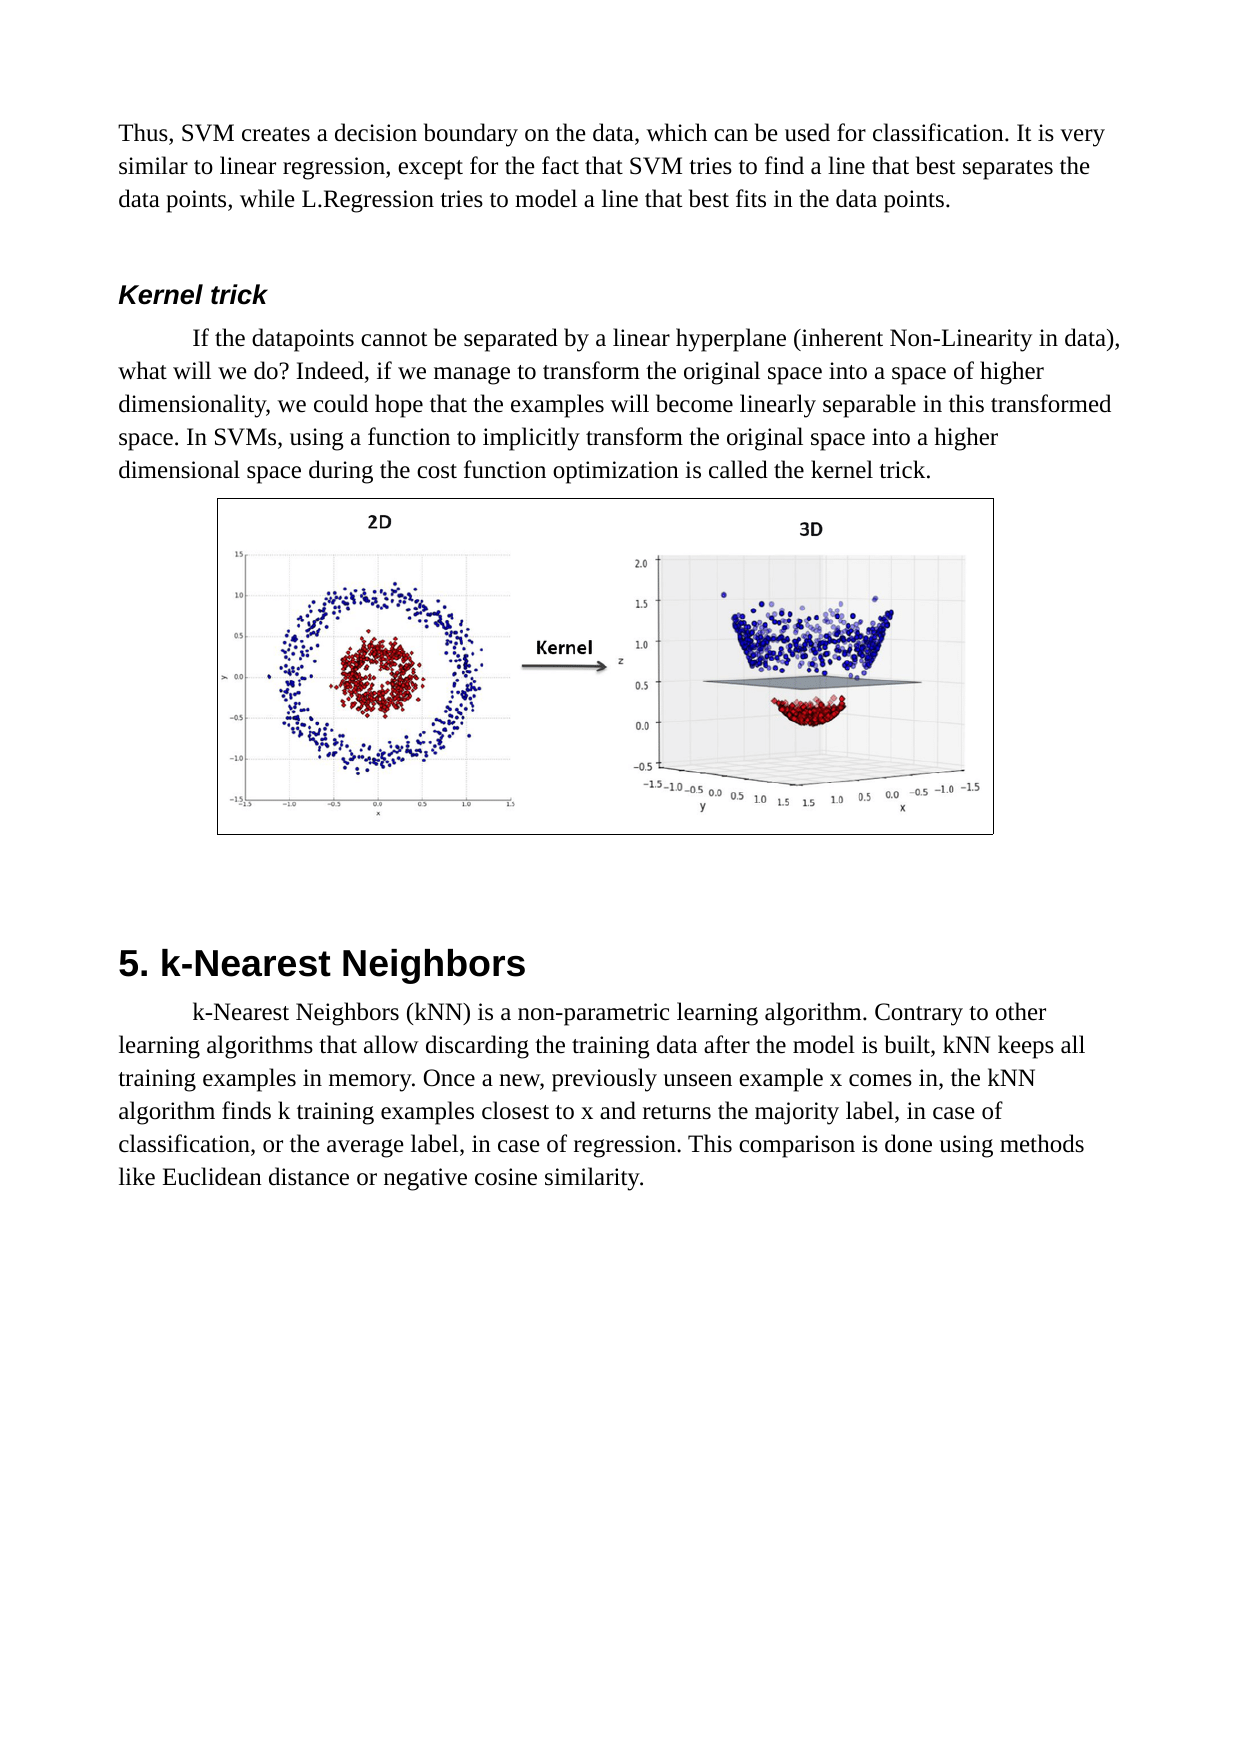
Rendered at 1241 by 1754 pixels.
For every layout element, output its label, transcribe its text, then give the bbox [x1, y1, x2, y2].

text k-Nearest Neighbors (kNN) is a non-parametric learning algorithm. Contrary to other learning algorithms that allow discarding the training data after the model is built, kNN keeps all training examples in memory. Once a new, previously unseen example x comes in, the kNN algorithm finds k training examples closest to x and returns the majority label, in case of classification, or the average label, in case of regression. This comparison is done using methods like Euclidean distance or negative cosine similarity. [118, 997, 1122, 1191]
subtitle 5. k-Nearest Neighbors [118, 942, 1122, 985]
picture [218, 499, 992, 833]
text Thus, SVM creates a decision boundary on the data, which can be used for classification. It is very similar to linear regression, except for the fact that SVM tries to find a line that best separates the data points, while L.Regression tries to model a line that best fits in the data points. [118, 118, 1122, 213]
subtitle Kernel trick [118, 279, 1122, 311]
text If the datapoints cannot be separated by a linear hyperplane (inherent Non-Linearity in data), what will we do? Indeed, if we manage to transform the original space into a space of higher dimensionality, we could hope that the examples will become linearly separable in this transformed space. In SVMs, using a function to implicitly transform the original space into a higher dimensional space during the cost function optimization is called the kernel trick. [118, 323, 1122, 484]
